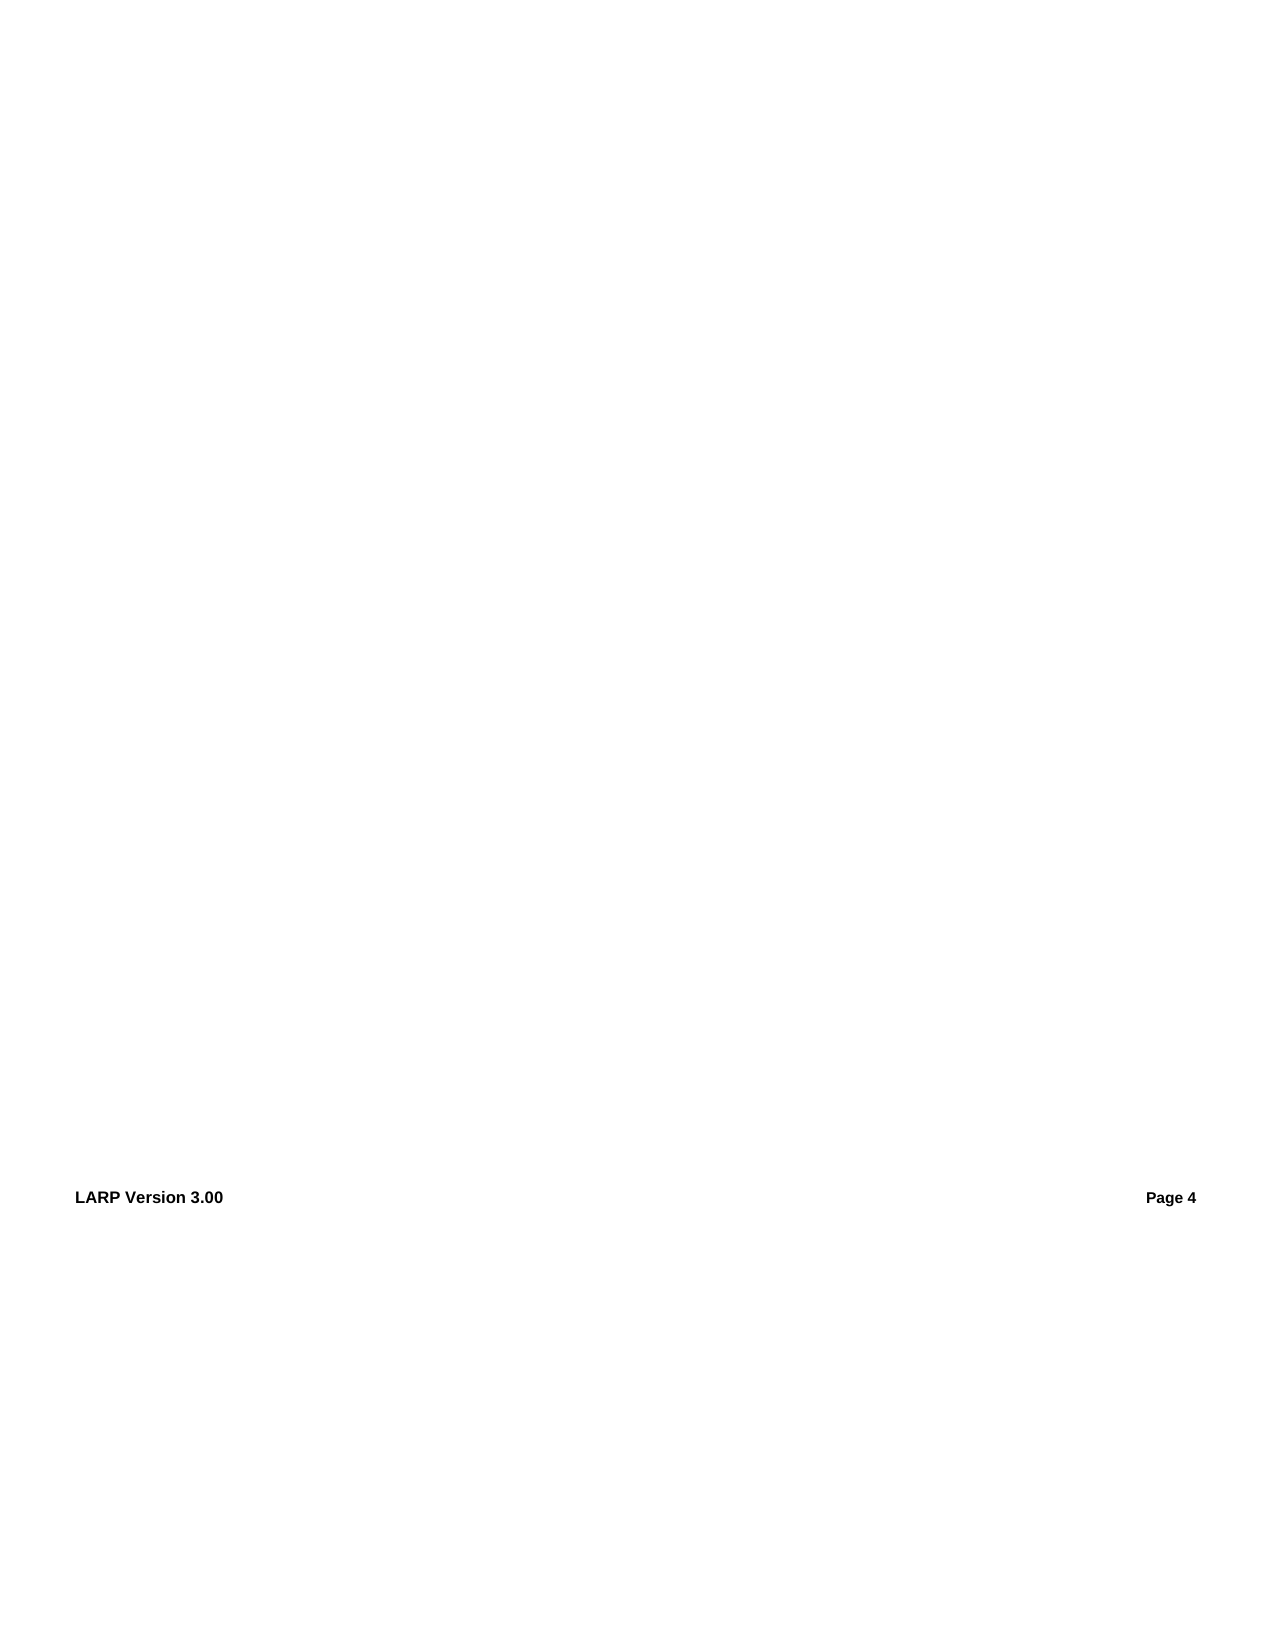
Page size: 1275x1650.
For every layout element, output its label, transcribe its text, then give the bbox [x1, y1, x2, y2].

text LARP Version 3.00 Page 4 [75, 1188, 1200, 1207]
